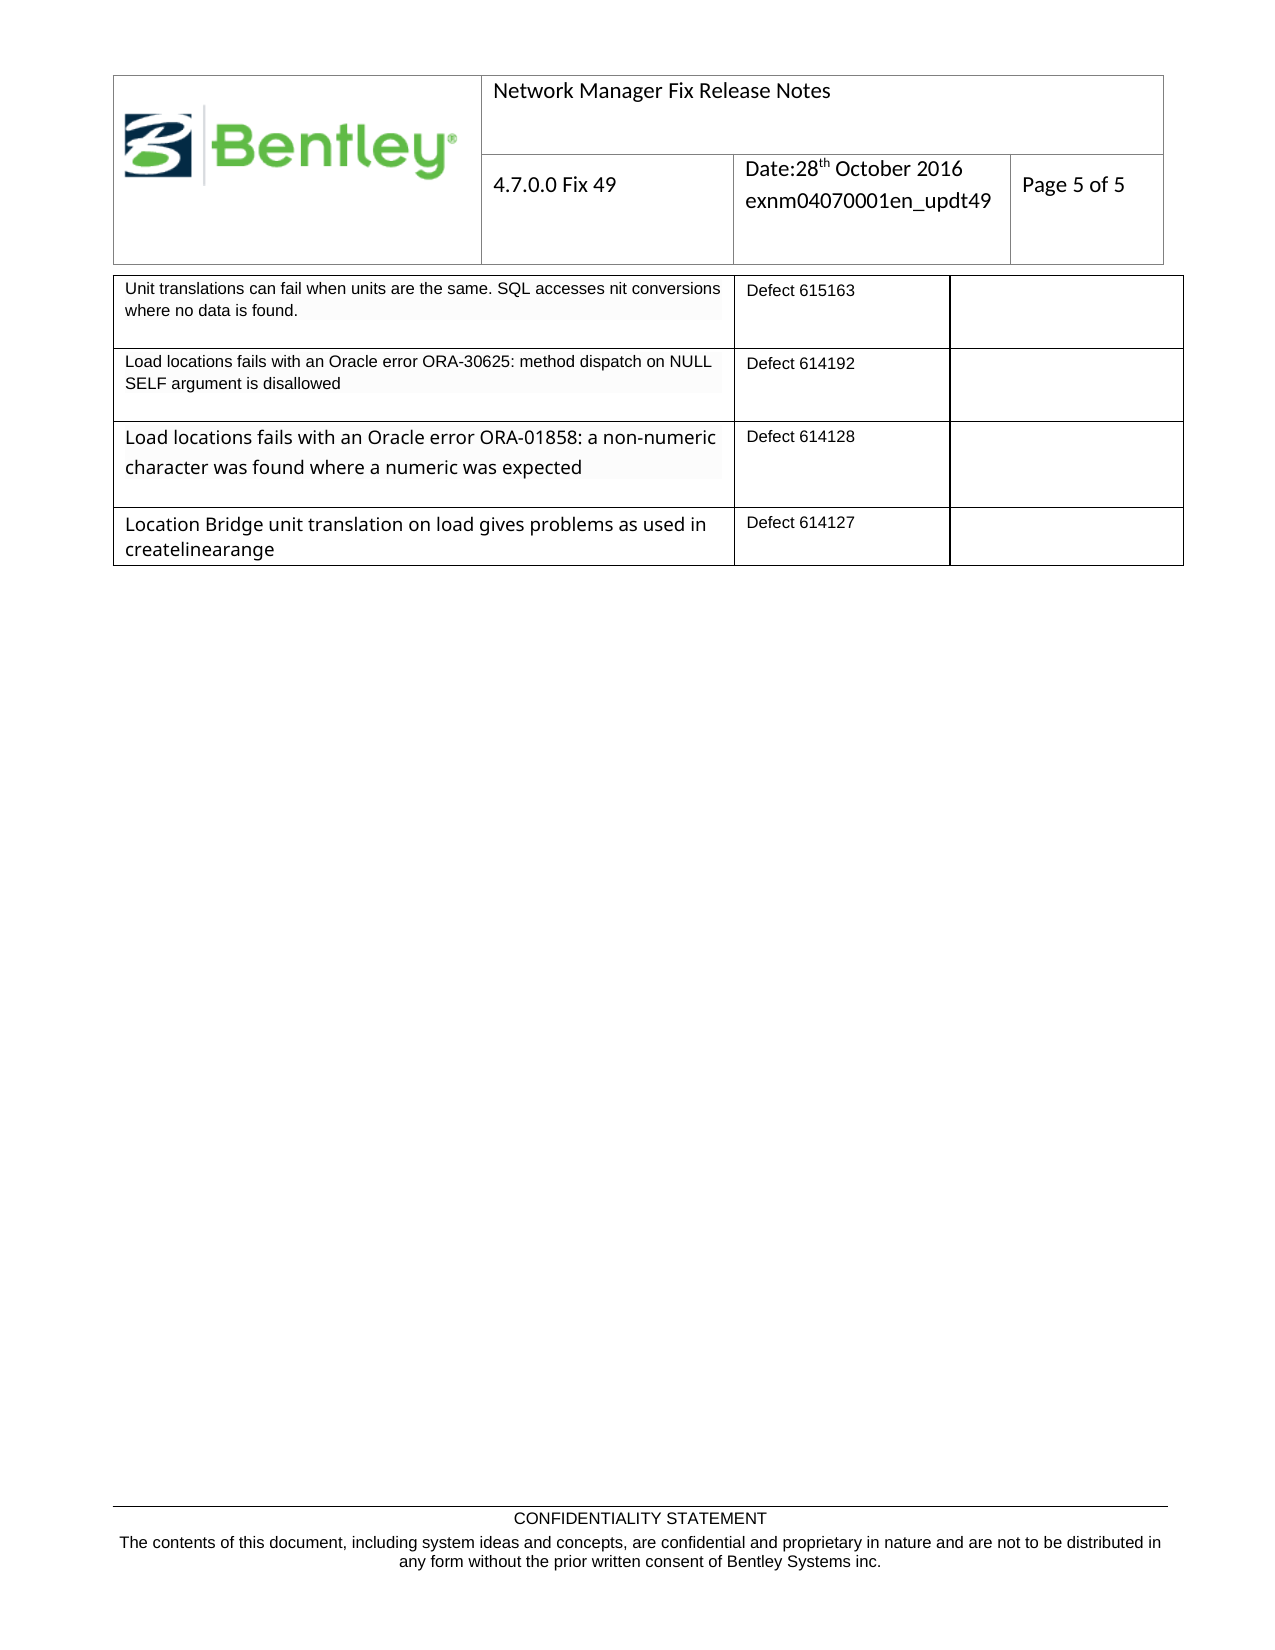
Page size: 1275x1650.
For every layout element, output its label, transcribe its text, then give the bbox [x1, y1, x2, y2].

table_cell [951, 349, 1183, 421]
picture [124, 104, 458, 186]
table_cell Defect 614127 [735, 508, 949, 565]
table_cell Load locations fails with an Oracle error ORA-01858: a non-numeric character was found where a numeric was expected [114, 422, 734, 507]
table_cell [951, 276, 1183, 348]
table_cell [951, 508, 1183, 565]
table_cell Unit translations can fail when units are the same. SQL accesses nit conversions where no data is found. [114, 276, 734, 348]
table_cell Defect 614192 [735, 349, 949, 421]
table_cell Defect 615163 [735, 276, 949, 348]
table_cell Load locations fails with an Oracle error ORA-30625: method dispatch on NULL SELF argument is disallowed [114, 349, 734, 421]
table_cell Location Bridge unit translation on load gives problems as used in createlinearange [114, 508, 734, 565]
table_cell Defect 614128 [735, 422, 949, 507]
table_cell [951, 422, 1183, 507]
